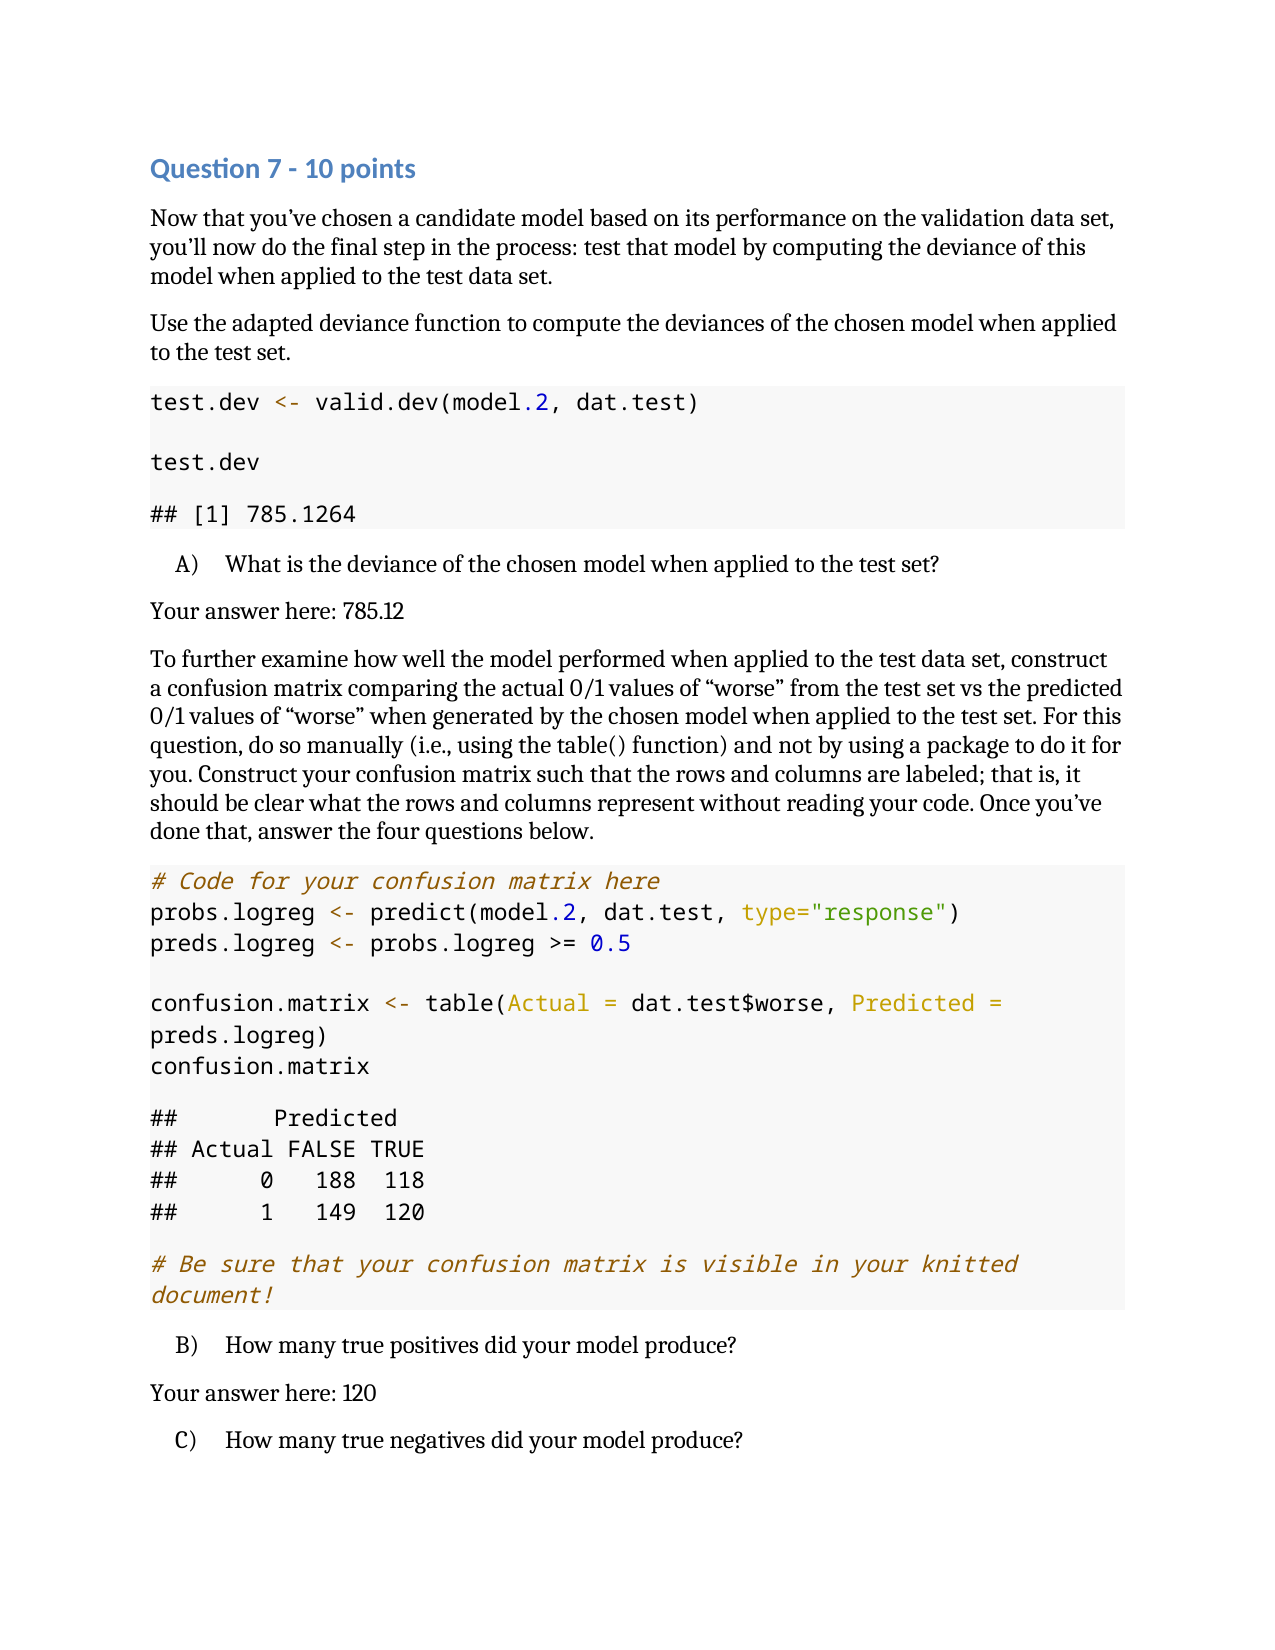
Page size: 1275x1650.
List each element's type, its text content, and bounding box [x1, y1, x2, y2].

text Use the adapted deviance function to compute the deviances of the chosen model when applied to the test set. [150, 309, 1125, 367]
list What is the deviance of the chosen model when applied to the test set? [175, 550, 1125, 578]
text ## Predicted ## Actual FALSE TRUE ## 0 188 118 ## 1 149 120 [150, 1102, 1125, 1227]
text # Code for your confusion matrix here probs.logreg <- predict(model.2, dat.test, type="response") preds.logreg <- probs.logreg >= 0.5 confusion.matrix <- table(Actual = dat.test$worse, Predicted = preds.logreg) confusion.matrix [150, 865, 1125, 1081]
text ## [1] 785.1264 [150, 498, 1125, 529]
text Now that you’ve chosen a candidate model based on its performance on the validation data set, you’ll now do the final step in the process: test that model by computing the deviance of this model when applied to the test data set. [150, 204, 1125, 291]
text Your answer here: 120 [150, 1378, 1125, 1407]
text # Be sure that your confusion matrix is visible in your knitted document! [274, 1248, 1125, 1310]
text Your answer here: 785.12 [150, 597, 1125, 626]
text test.dev <- valid.dev(model.2, dat.test) test.dev [150, 386, 1125, 477]
list How many true negatives did your model produce? [175, 1426, 1125, 1455]
list How many true positives did your model produce? [175, 1331, 1125, 1360]
text To further examine how well the model performed when applied to the test data set, construct a confusion matrix comparing the actual 0/1 values of “worse” from the test set vs the predicted 0/1 values of “worse” when generated by the chosen model when applied to the test set. For this question, do so manually (i.e., using the table() function) and not by using a package to do it for you. Construct your confusion matrix such that the rows and columns are labeled; that is, it should be clear what the rows and columns represent without reading your code. Once you’ve done that, answer the four questions below. [150, 645, 1125, 846]
subtitle Question 7 - 10 points [150, 150, 1125, 186]
